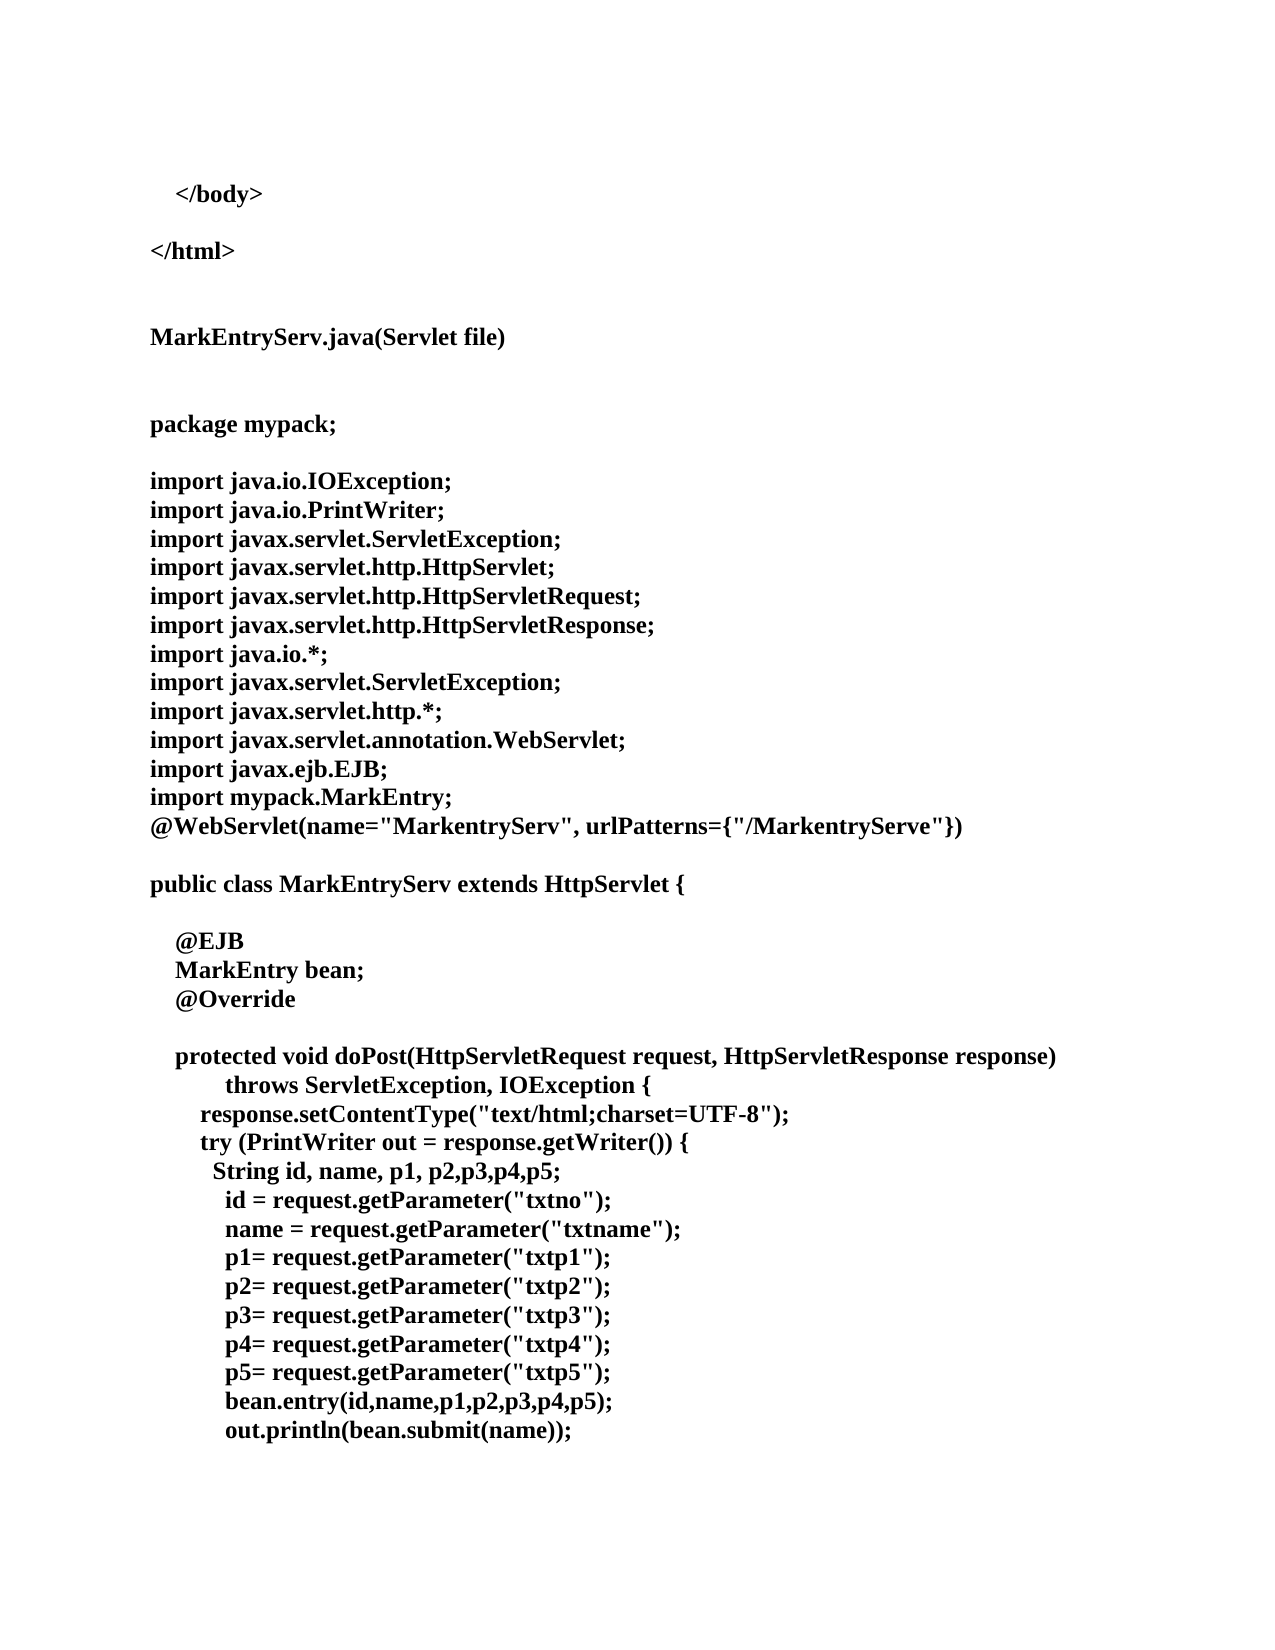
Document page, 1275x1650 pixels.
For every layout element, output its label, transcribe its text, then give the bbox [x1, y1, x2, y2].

text </html> [150, 236, 1125, 265]
text import java.io.PrintWriter; [150, 495, 1125, 524]
text import javax.servlet.ServletException; [150, 524, 1125, 552]
text response.setContentType("text/html;charset=UTF-8"); [150, 1099, 1125, 1127]
text p4= request.getParameter("txtp4"); [150, 1329, 1125, 1357]
text @WebServlet(name="MarkentryServ", urlPatterns={"/MarkentryServe"}) [150, 811, 1125, 840]
text </body> [150, 150, 1125, 207]
text import java.io.IOException; [150, 466, 1125, 495]
text name = request.getParameter("txtname"); [150, 1214, 1125, 1242]
text throws ServletException, IOException { [150, 1070, 1125, 1099]
text try (PrintWriter out = response.getWriter()) { [150, 1127, 1125, 1156]
text out.println(bean.submit(name)); [150, 1415, 1125, 1444]
text @EJB [150, 926, 1125, 955]
text protected void doPost(HttpServletRequest request, HttpServletResponse response) [150, 1041, 1125, 1070]
text import javax.servlet.http.HttpServletResponse; [150, 610, 1125, 639]
text p3= request.getParameter("txtp3"); [150, 1300, 1125, 1329]
text p1= request.getParameter("txtp1"); [150, 1242, 1125, 1271]
text p5= request.getParameter("txtp5"); [150, 1357, 1125, 1386]
text MarkEntry bean; [150, 955, 1125, 984]
text import javax.servlet.http.*; [150, 696, 1125, 725]
text public class MarkEntryServ extends HttpServlet { [150, 869, 1125, 897]
text p2= request.getParameter("txtp2"); [150, 1271, 1125, 1300]
text import javax.servlet.ServletException; [150, 667, 1125, 696]
text import javax.servlet.http.HttpServlet; [150, 552, 1125, 581]
text import javax.servlet.annotation.WebServlet; [150, 725, 1125, 754]
text package mypack; [150, 409, 1125, 437]
text @Override [150, 984, 1125, 1012]
text String id, name, p1, p2,p3,p4,p5; [150, 1156, 1125, 1185]
text import java.io.*; [150, 639, 1125, 667]
text import mypack.MarkEntry; [150, 782, 1125, 811]
text id = request.getParameter("txtno"); [150, 1185, 1125, 1214]
text MarkEntryServ.java(Servlet file) [150, 322, 1125, 351]
text import javax.ejb.EJB; [150, 754, 1125, 782]
text bean.entry(id,name,p1,p2,p3,p4,p5); [150, 1386, 1125, 1415]
text import javax.servlet.http.HttpServletRequest; [150, 581, 1125, 610]
